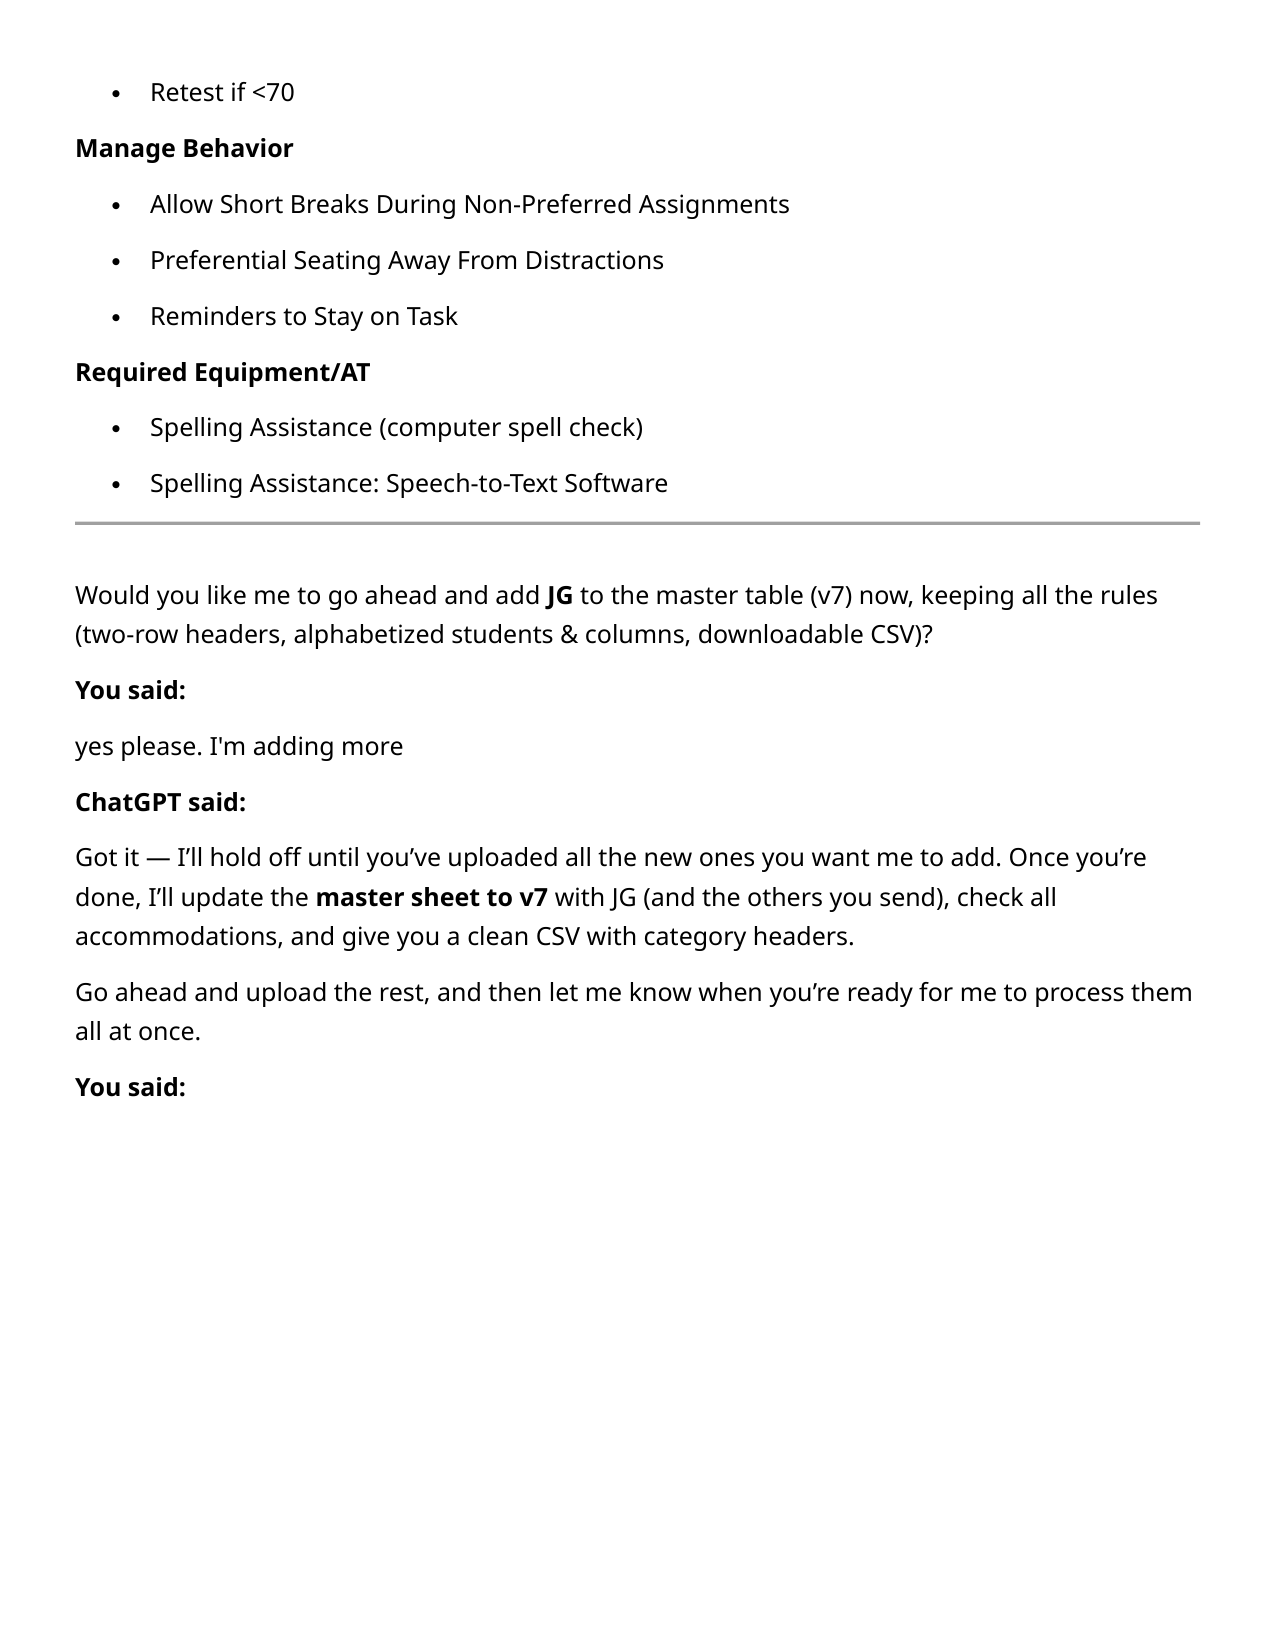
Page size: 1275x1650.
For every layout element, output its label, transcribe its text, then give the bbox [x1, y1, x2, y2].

list Retest if <70 [112, 75, 1200, 109]
list Spelling Assistance (computer spell check) [112, 410, 1200, 444]
list Allow Short Breaks During Non-Preferred Assignments [112, 187, 1200, 221]
list Reminders to Stay on Task [112, 298, 1200, 332]
text You said: [75, 672, 1200, 707]
text yes please. I'm adding more [75, 728, 1200, 762]
text Manage Behavior [75, 131, 1200, 165]
text Required Equipment/AT [75, 354, 1200, 388]
list Preferential Seating Away From Distractions [112, 242, 1200, 277]
list Spelling Assistance: Speech-to-Text Software [112, 466, 1200, 500]
text Got it — I’ll hold off until you’ve uploaded all the new ones you want me to add. Once you’re done, I’ll update the master sheet to v7 with JG (and the others you send), check all accommodations, and give you a clean CSV with category headers. [75, 840, 1200, 952]
text Would you like me to go ahead and add JG to the master table (v7) now, keeping all the rules (two-row headers, alphabetized students & columns, downloadable CSV)? [75, 577, 1200, 651]
text You said: [75, 1069, 1200, 1103]
text ChatGPT said: [75, 784, 1200, 818]
text Go ahead and upload the rest, and then let me know when you’re ready for me to process them all at once. [75, 974, 1200, 1047]
